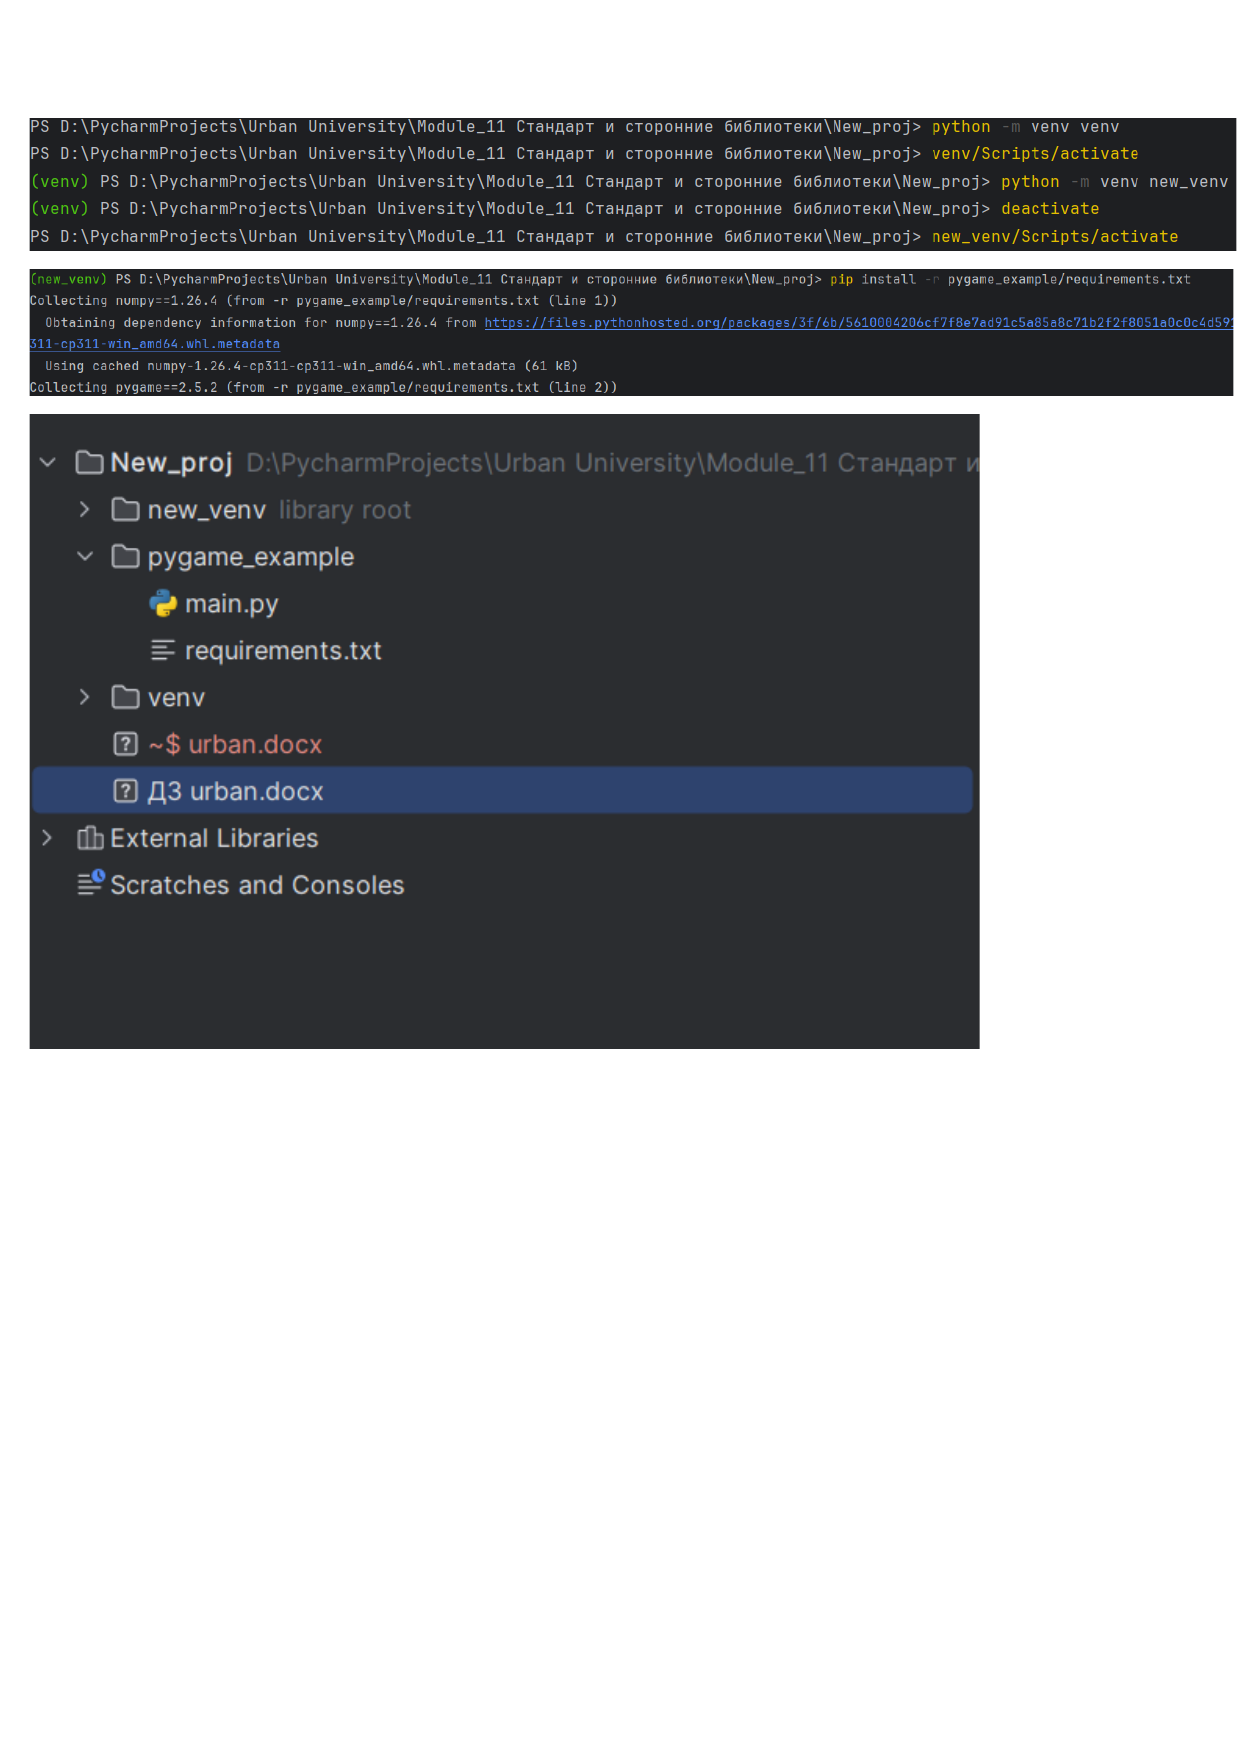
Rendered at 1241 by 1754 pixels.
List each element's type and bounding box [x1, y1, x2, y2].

picture [29, 118, 1237, 251]
picture [29, 269, 1234, 396]
picture [29, 414, 980, 1049]
